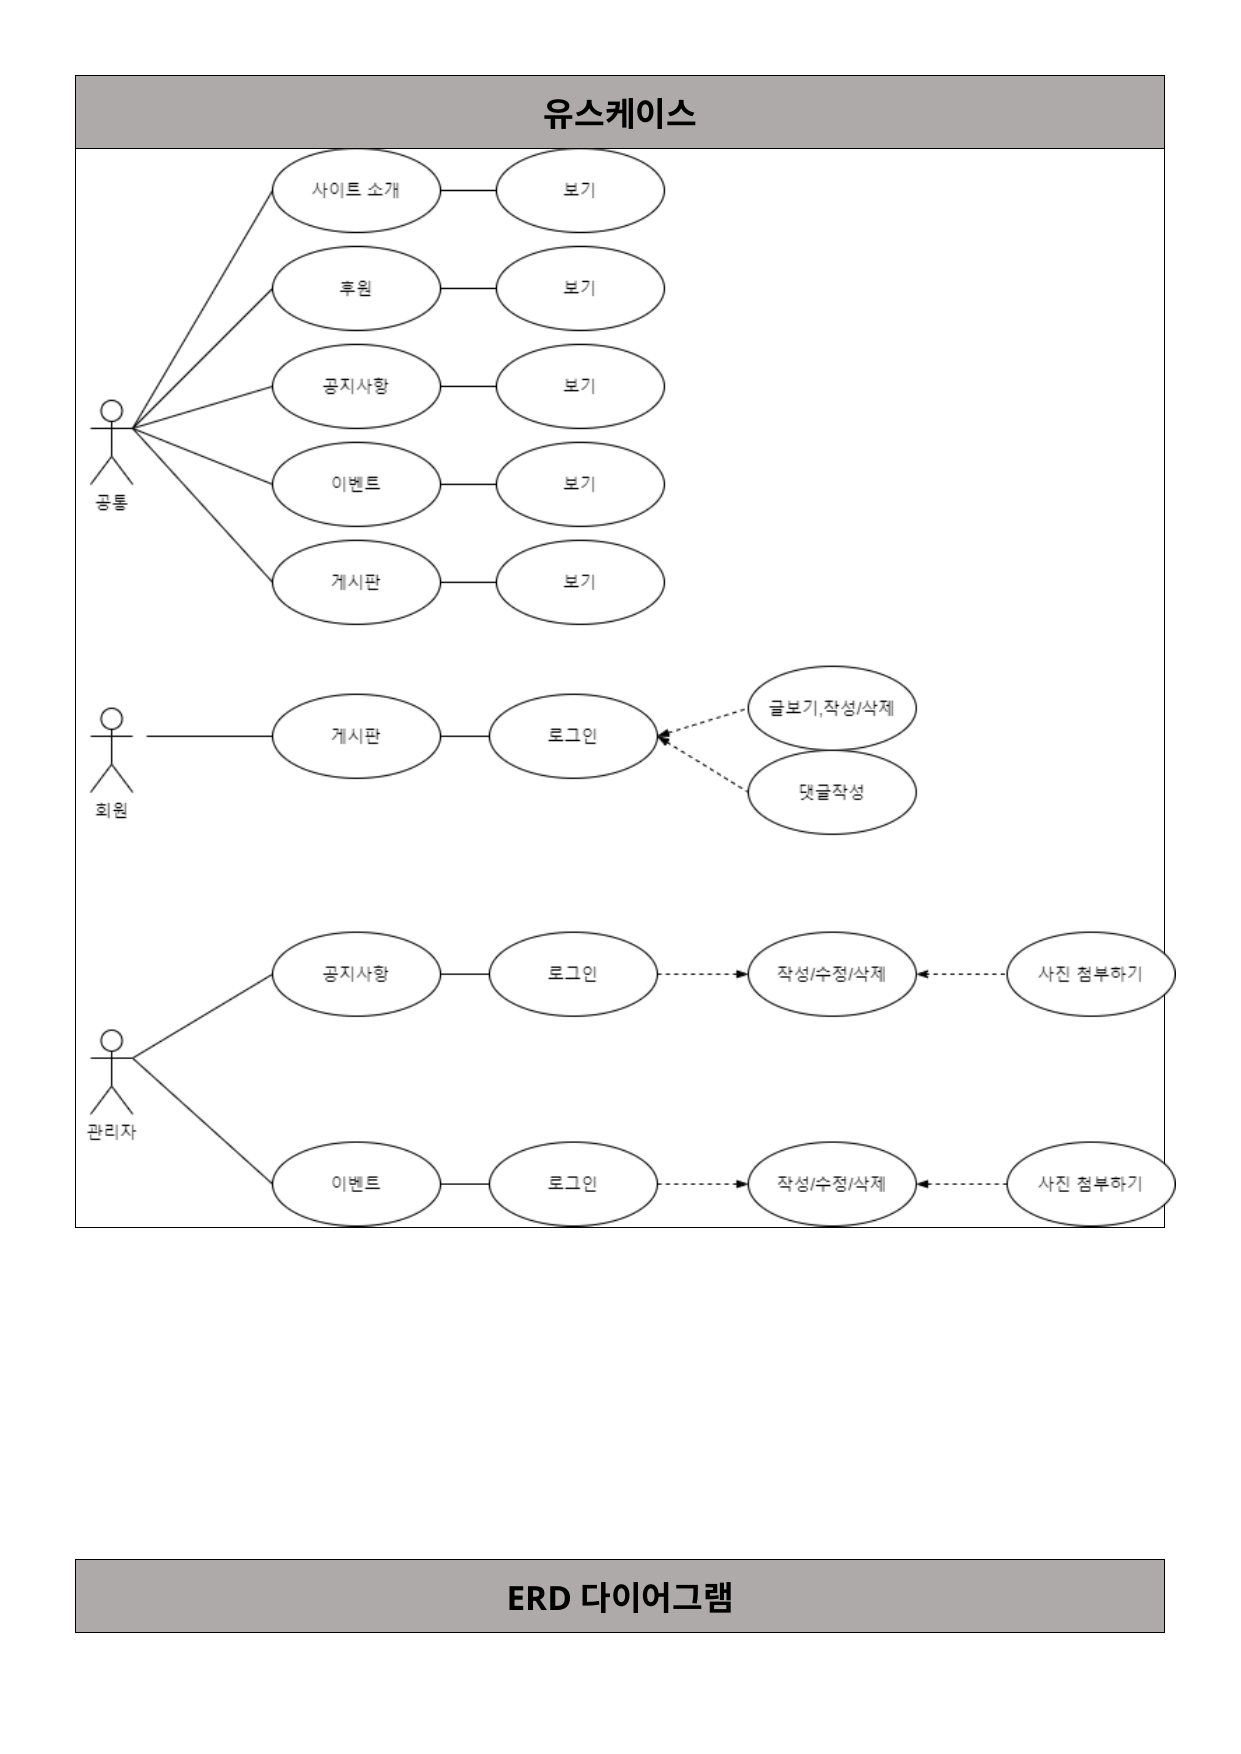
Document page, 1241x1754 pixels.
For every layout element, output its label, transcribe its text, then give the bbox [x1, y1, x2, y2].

picture [86, 148, 1176, 1227]
table_header ERD 다이어그램 [76, 1560, 1164, 1632]
table_cell [76, 149, 86, 1227]
table_header 유스케이스 [76, 76, 1164, 148]
